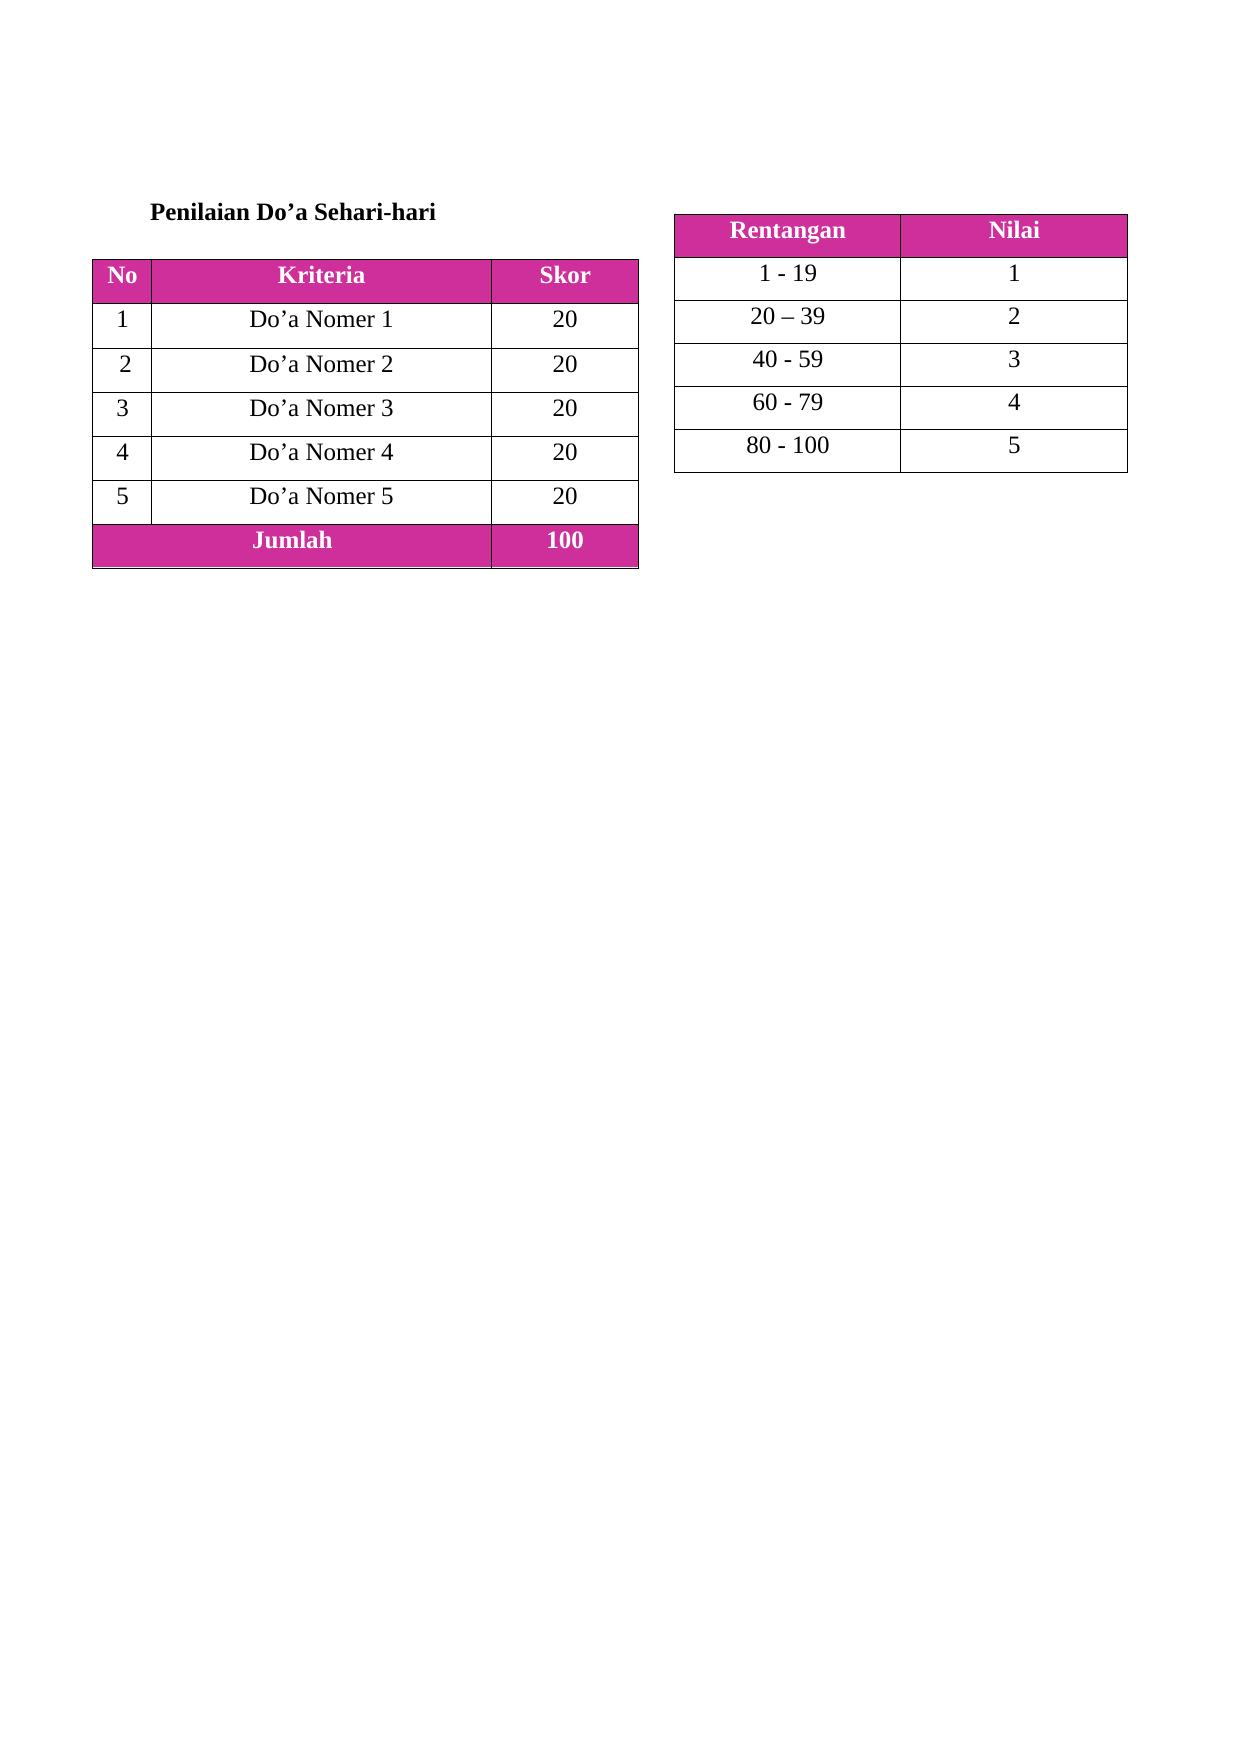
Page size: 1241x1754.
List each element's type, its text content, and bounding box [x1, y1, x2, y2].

table_cell Do’a Nomer 1 [152, 304, 491, 348]
table_header Kriteria [152, 260, 491, 303]
table_cell 4 [93, 437, 151, 480]
table_cell 20 [492, 437, 638, 480]
table_cell 5 [93, 481, 151, 524]
table_cell Do’a Nomer 4 [152, 437, 491, 480]
table_cell 1 [93, 304, 151, 348]
table_cell 100 [492, 525, 638, 567]
table_cell 3 [93, 393, 151, 436]
table_cell 20 [492, 304, 638, 348]
table_cell 60 - 79 [675, 387, 900, 429]
table_cell Jumlah [93, 525, 491, 567]
table_cell 1 - 19 [675, 258, 900, 300]
table_cell 5 [901, 430, 1127, 472]
table_cell 40 - 59 [675, 344, 900, 386]
table_cell 20 [492, 481, 638, 524]
table_cell Do’a Nomer 5 [152, 481, 491, 524]
text Penilaian Do’a Sehari-hari [150, 197, 1090, 226]
table_header No [93, 260, 151, 303]
table_cell 2 [901, 301, 1127, 343]
table_cell 20 [492, 349, 638, 392]
table_cell 20 – 39 [675, 301, 900, 343]
table_cell Do’a Nomer 2 [152, 349, 491, 392]
table_cell 2 [93, 349, 151, 392]
table_header Rentangan [675, 215, 900, 257]
table_header Skor [492, 260, 638, 303]
table_cell 80 - 100 [675, 430, 900, 472]
table_cell 1 [901, 258, 1127, 300]
table_header Nilai [901, 215, 1127, 257]
table_cell Do’a Nomer 3 [152, 393, 491, 436]
table_cell 3 [901, 344, 1127, 386]
table_cell 20 [492, 393, 638, 436]
table_cell 4 [901, 387, 1127, 429]
